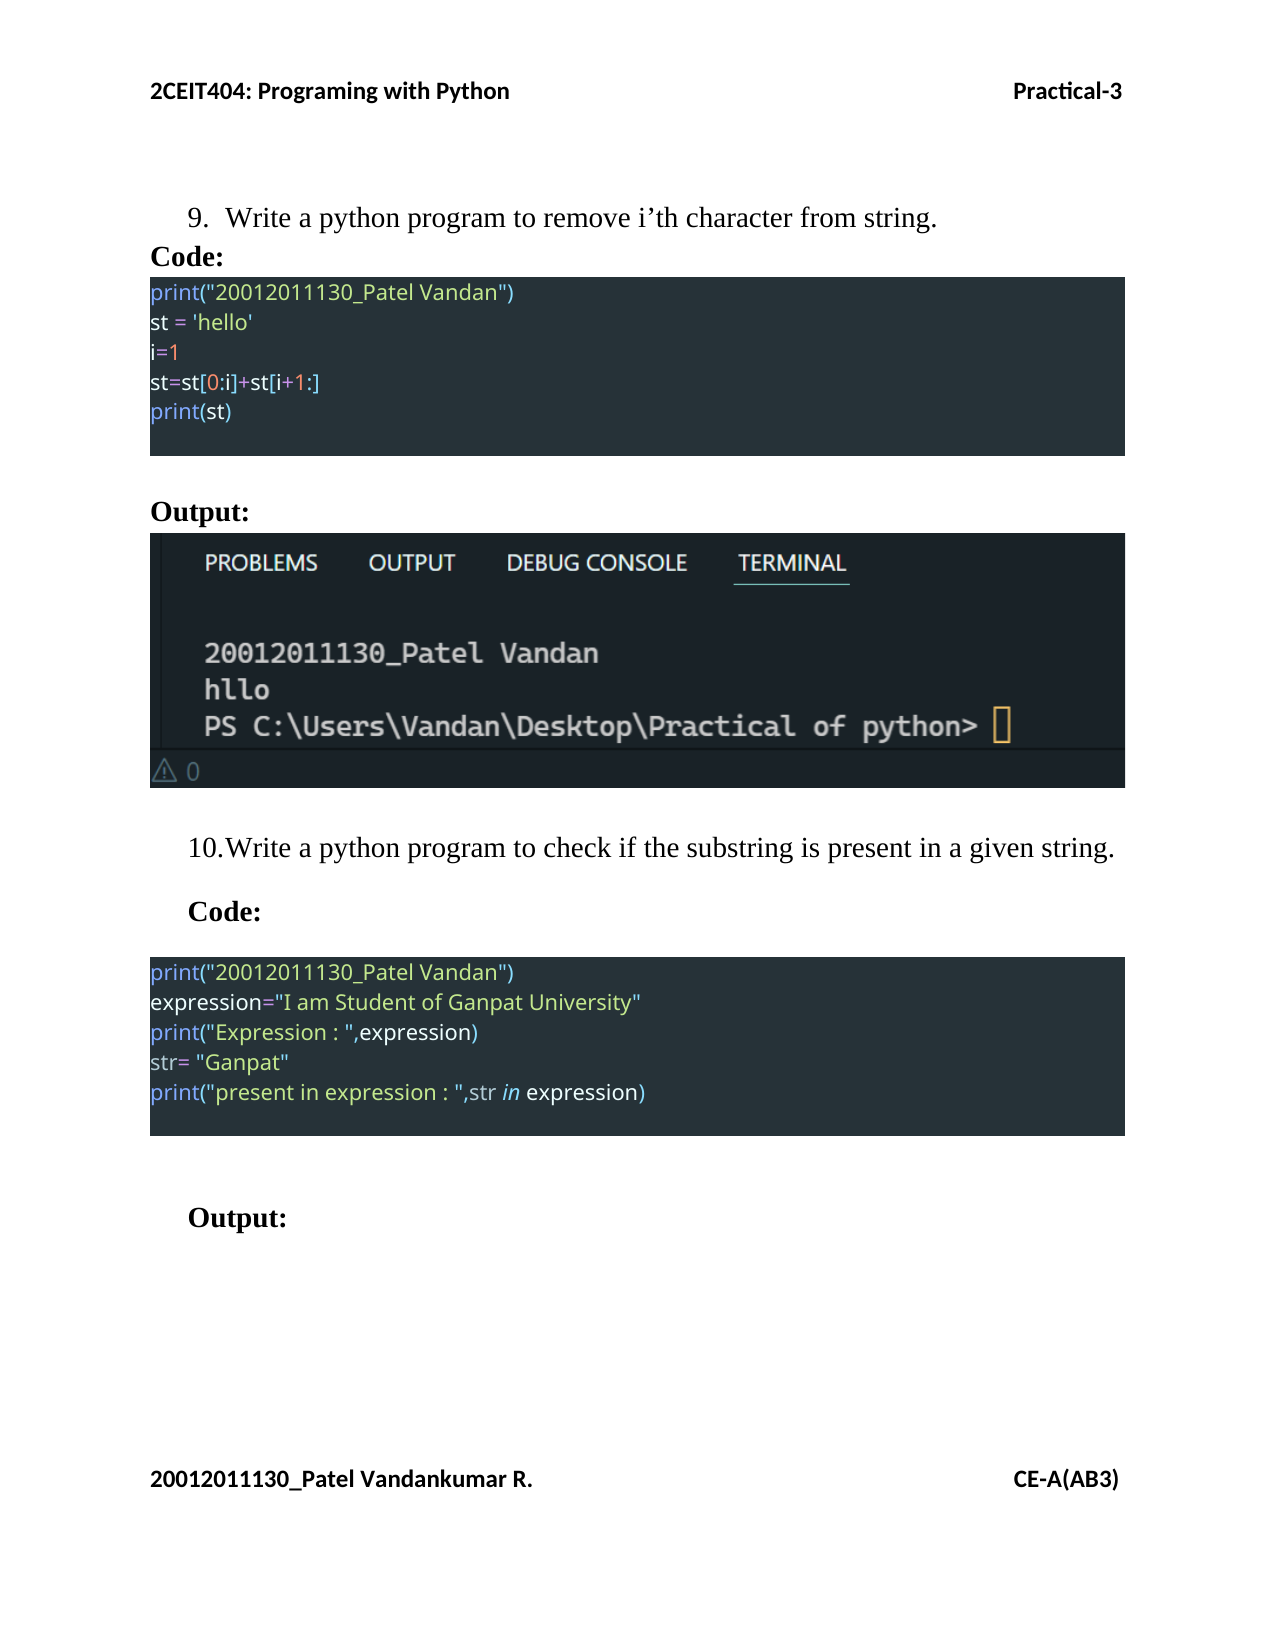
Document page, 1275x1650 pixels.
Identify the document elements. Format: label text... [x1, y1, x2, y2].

picture [150, 533, 1125, 788]
text Output: [150, 494, 1125, 528]
text print("20012011130_Patel Vandan") [150, 277, 1125, 307]
text Code: [150, 239, 1125, 272]
list Write a python program to remove i’th character from string. [187, 200, 1125, 234]
text st=st[0:i]+st[i+1:] [150, 367, 1125, 396]
text print(st) [150, 396, 1125, 426]
text Output: [187, 1200, 1125, 1233]
text i=1 [150, 337, 1125, 367]
text str= "Ganpat" [150, 1047, 1125, 1077]
text expression="I am Student of Ganpat University" [150, 987, 1125, 1017]
text st = 'hello' [150, 307, 1125, 337]
text print("present in expression : ",str in expression) [150, 1077, 1125, 1106]
text print("20012011130_Patel Vandan") [150, 957, 1125, 987]
text Code: [187, 894, 1125, 927]
list Write a python program to check if the substring is present in a given string. [187, 830, 1125, 864]
text print("Expression : ",expression) [150, 1017, 1125, 1047]
